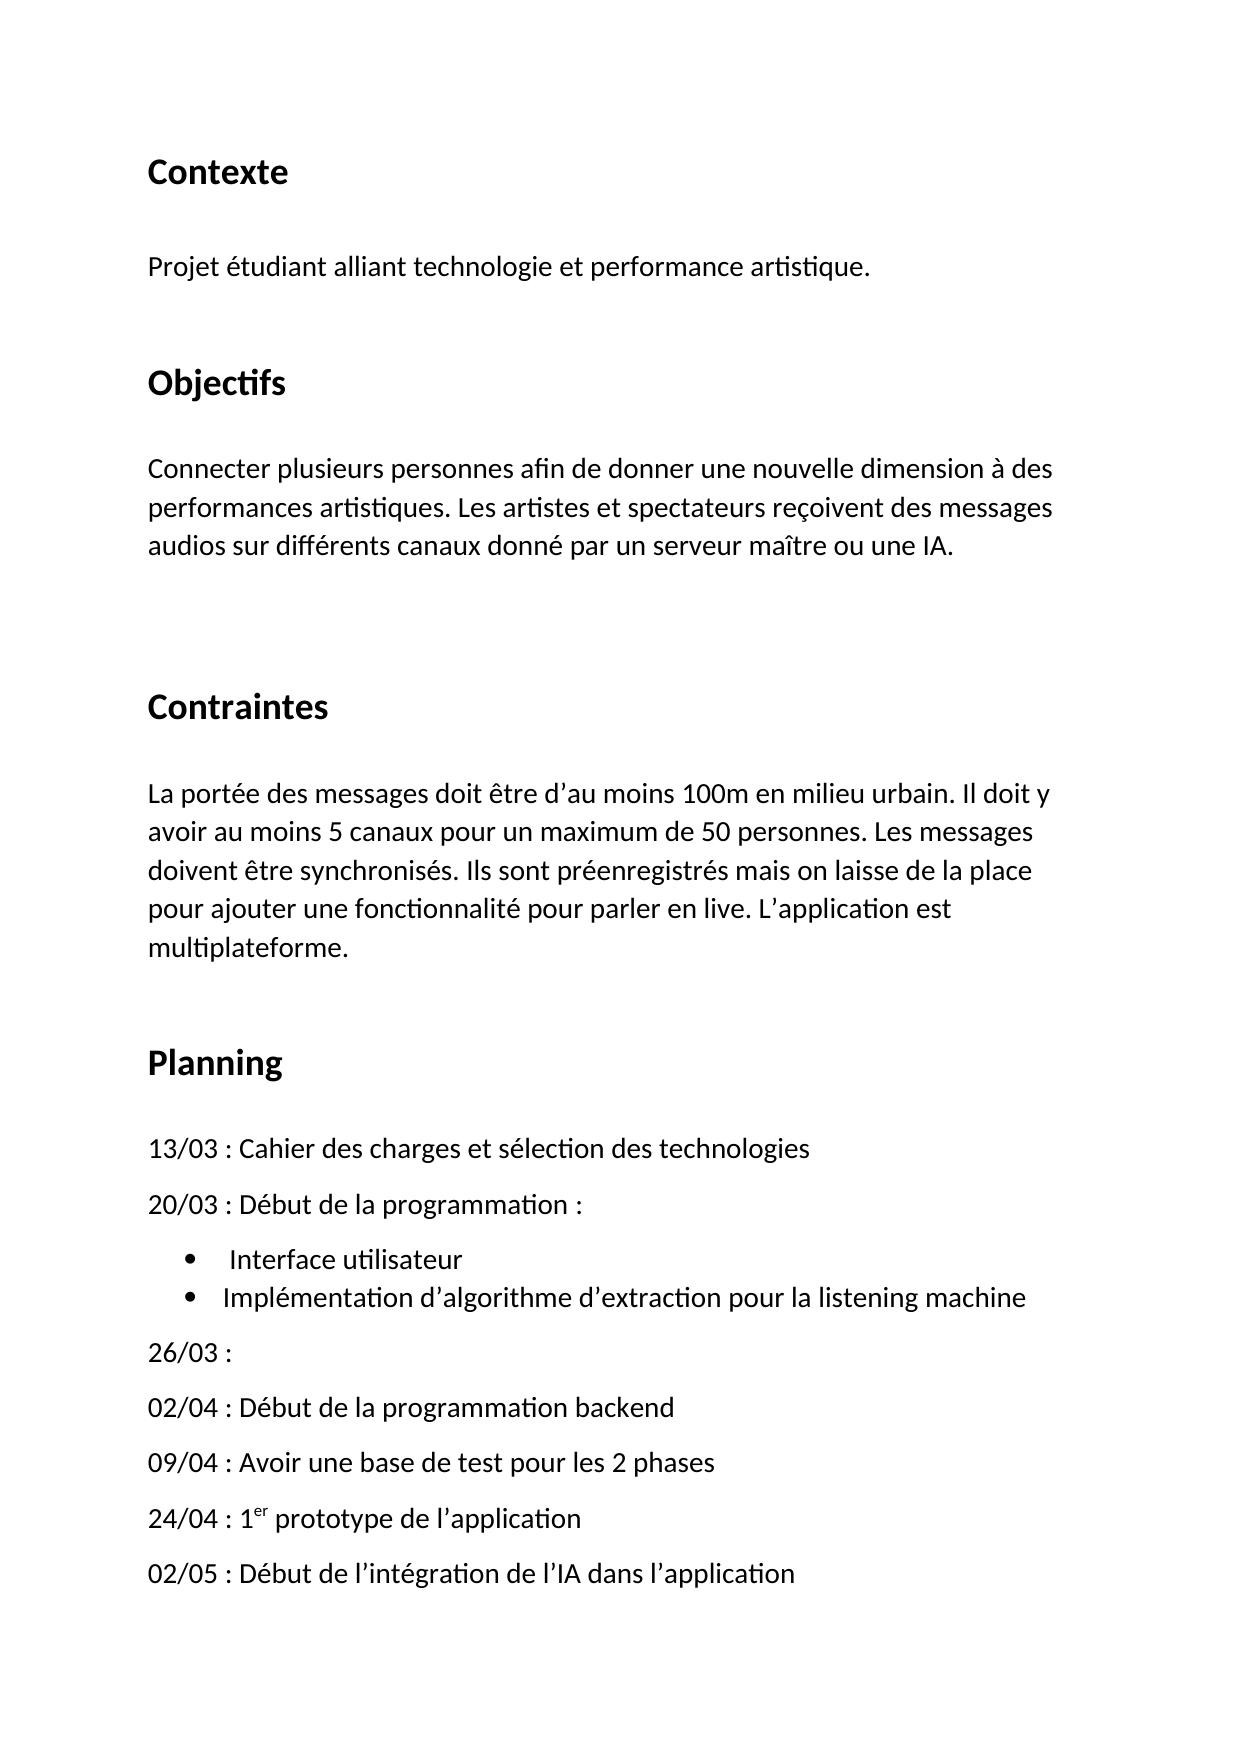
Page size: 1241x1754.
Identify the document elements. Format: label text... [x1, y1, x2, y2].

text La portée des messages doit être d’au moins 100m en milieu urbain. Il doit y avoir au moins 5 canaux pour un maximum de 50 personnes. Les messages doivent être synchronisés. Ils sont préenregistrés mais on laisse de la place pour ajouter une fonctionnalité pour parler en live. L’application est multiplateforme. [148, 775, 1093, 964]
text Connecter plusieurs personnes afin de donner une nouvelle dimension à des performances artistiques. Les artistes et spectateurs reçoivent des messages audios sur différents canaux donné par un serveur maître ou une IA. [148, 450, 1093, 563]
list Implémentation d’algorithme d’extraction pour la listening machine [185, 1279, 1093, 1315]
text 13/03 : Cahier des charges et sélection des technologies [148, 1131, 1093, 1166]
text Contraintes [148, 683, 1093, 729]
text 02/05 : Début de l’intégration de l’IA dans l’application [148, 1555, 1093, 1590]
list Interface utilisateur [185, 1241, 1093, 1276]
text Objectifs [148, 359, 1093, 404]
text 20/03 : Début de la programmation : [148, 1186, 1093, 1221]
text Planning [148, 1039, 1093, 1085]
text 24/04 : 1er prototype de l’application [148, 1500, 1093, 1535]
text 26/03 : [148, 1334, 1093, 1370]
text 09/04 : Avoir une base de test pour les 2 phases [148, 1444, 1093, 1480]
text Projet étudiant alliant technologie et performance artistique. [148, 248, 1093, 284]
text 02/04 : Début de la programmation backend [148, 1389, 1093, 1425]
text Contexte [148, 148, 1093, 193]
